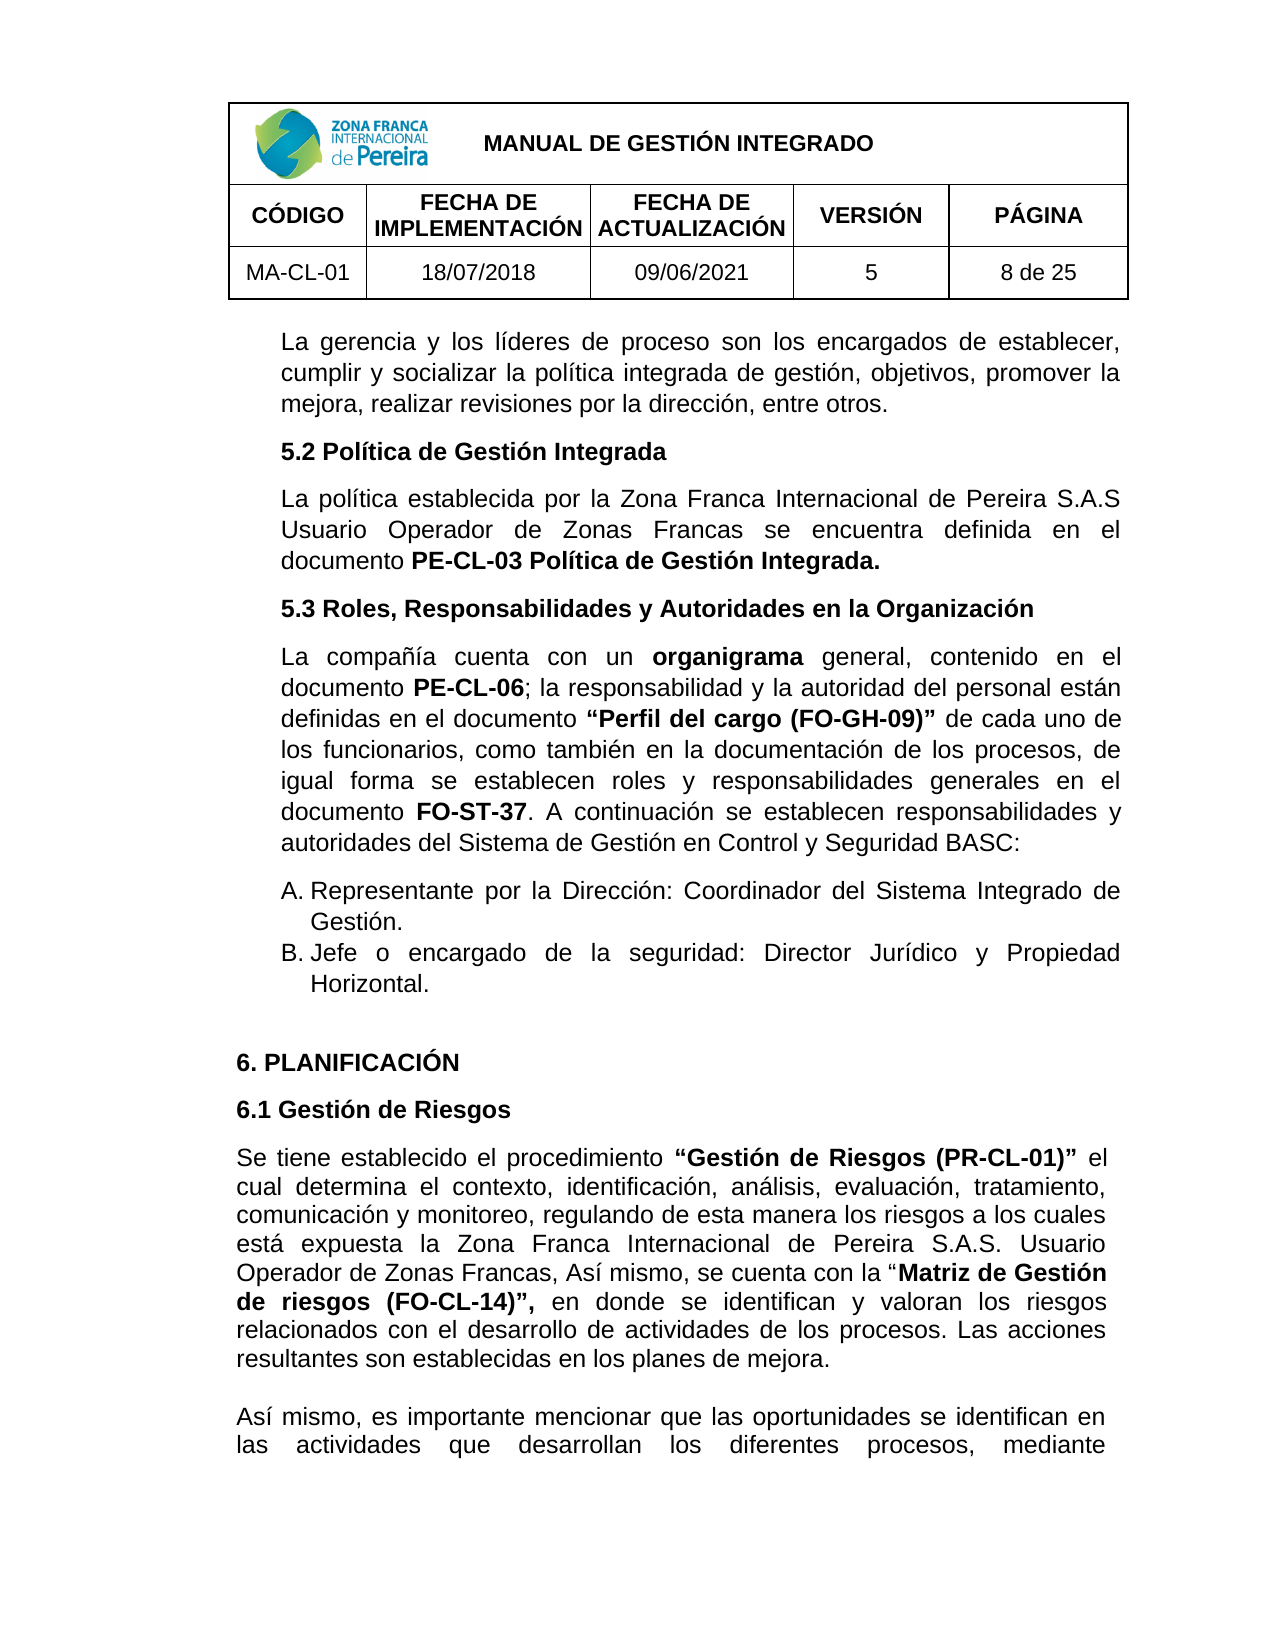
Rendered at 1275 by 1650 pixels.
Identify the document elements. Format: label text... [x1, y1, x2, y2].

text 5.2 Política de Gestión Integrada [281, 437, 1122, 465]
text Se tiene establecido el procedimiento “Gestión de Riesgos (PR-CL-01)” el cual determina el contexto, identificación, análisis, evaluación, tratamiento, comunicación y monitoreo, regulando de esta manera los riesgos a los cuales está expuesta la Zona Franca Internacional de Pereira S.A.S. Usuario Operador de Zonas Francas, Así mismo, se cuenta con la “Matriz de Gestión de riesgos (FO-CL-14)”, en donde se identifican y valoran los riesgos relacionados con el desarrollo de actividades de los procesos. Las acciones resultantes son establecidas en los planes de mejora. [236, 1143, 1107, 1373]
list Representante por la Dirección: Coordinador del Sistema Integrado de Gestión. [281, 876, 1122, 936]
text La compañía cuenta con un organigrama general, contenido en el documento PE-CL-06; la responsabilidad y la autoridad del personal están definidas en el documento “Perfil del cargo (FO-GH-09)” de cada uno de los funcionarios, como también en la documentación de los procesos, de igual forma se establecen roles y responsabilidades generales en el documento FO-ST-37. A continuación se establecen responsabilidades y autoridades del Sistema de Gestión en Control y Seguridad BASC: [281, 642, 1122, 857]
picture [255, 105, 428, 183]
text 6.1 Gestión de Riesgos [236, 1095, 935, 1124]
list Jefe o encargado de la seguridad: Director Jurídico y Propiedad Horizontal. [281, 938, 1122, 998]
text La gerencia y los líderes de proceso son los encargados de establecer, cumplir y socializar la política integrada de gestión, objetivos, promover la mejora, realizar revisiones por la dirección, entre otros. [281, 327, 1122, 418]
text La política establecida por la Zona Franca Internacional de Pereira S.A.S Usuario Operador de Zonas Francas se encuentra definida en el documento PE-CL-03 Política de Gestión Integrada. [281, 484, 1122, 575]
text 5.3 Roles, Responsabilidades y Autoridades en la Organización [281, 594, 1122, 623]
text 6. PLANIFICACIÓN [236, 1048, 935, 1076]
